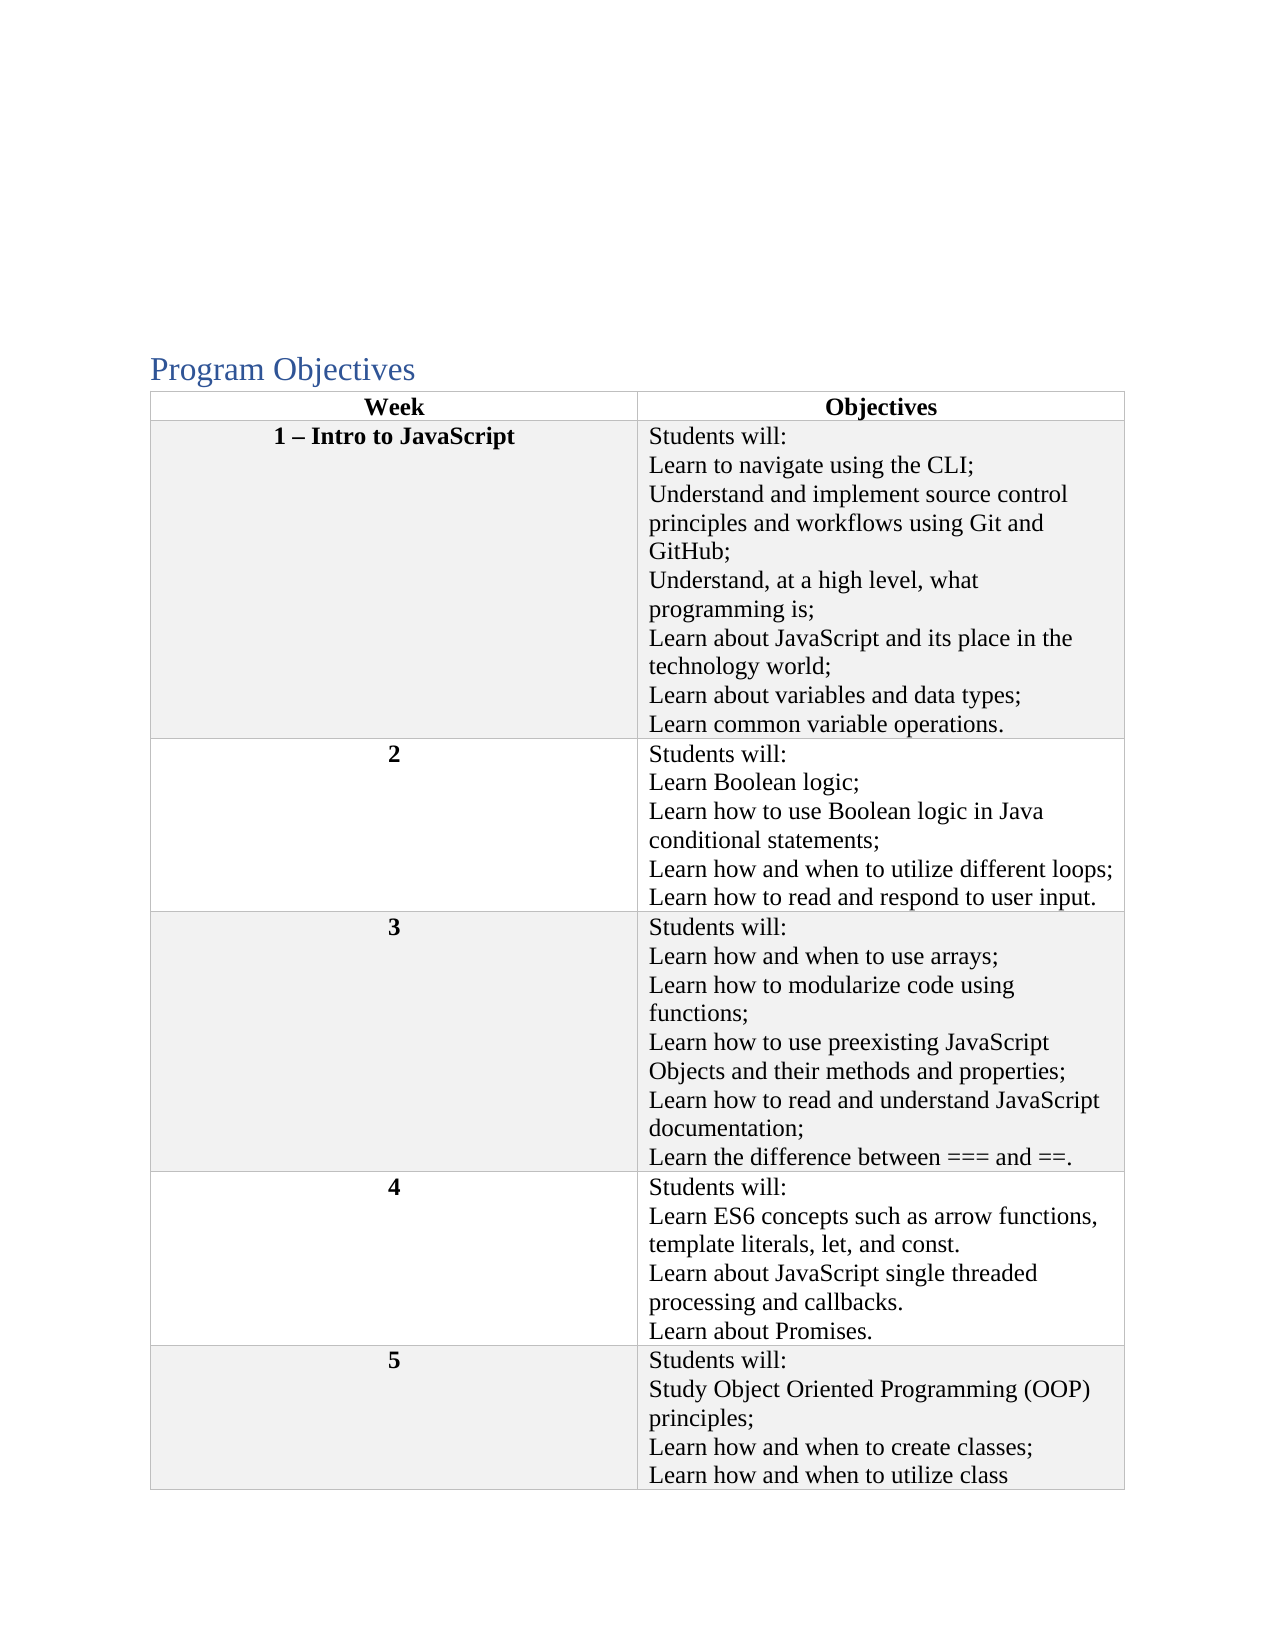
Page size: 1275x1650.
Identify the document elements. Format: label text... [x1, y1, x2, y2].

table_header Objectives [638, 392, 1124, 420]
table_cell Students will: Learn Boolean logic; Learn how to use Boolean logic in Java conditional statements; Learn how and when to utilize different loops; Learn how to read and respond to user input. [638, 739, 1124, 911]
subtitle Program Objectives [150, 349, 1125, 387]
table_cell 3 [151, 912, 637, 1171]
table_cell Students will: Learn to navigate using the CLI; Understand and implement source control principles and workflows using Git and GitHub; Understand, at a high level, what programming is; Learn about JavaScript and its place in the technology world; Learn about variables and data types; Learn common variable operations. [638, 421, 1124, 738]
table_cell 4 [151, 1172, 637, 1344]
table_cell 5 [151, 1346, 637, 1489]
table_cell Students will: Learn how and when to use arrays; Learn how to modularize code using functions; Learn how to use preexisting JavaScript Objects and their methods and properties; Learn how to read and understand JavaScript documentation; Learn the difference between === and ==. [638, 912, 1124, 1171]
table_cell Students will: Learn ES6 concepts such as arrow functions, template literals, let, and const. Learn about JavaScript single threaded processing and callbacks. Learn about Promises. [638, 1172, 1124, 1344]
table_cell 2 [151, 739, 637, 911]
table_header Week [151, 392, 637, 420]
table_cell 1 – Intro to JavaScript [151, 421, 637, 738]
